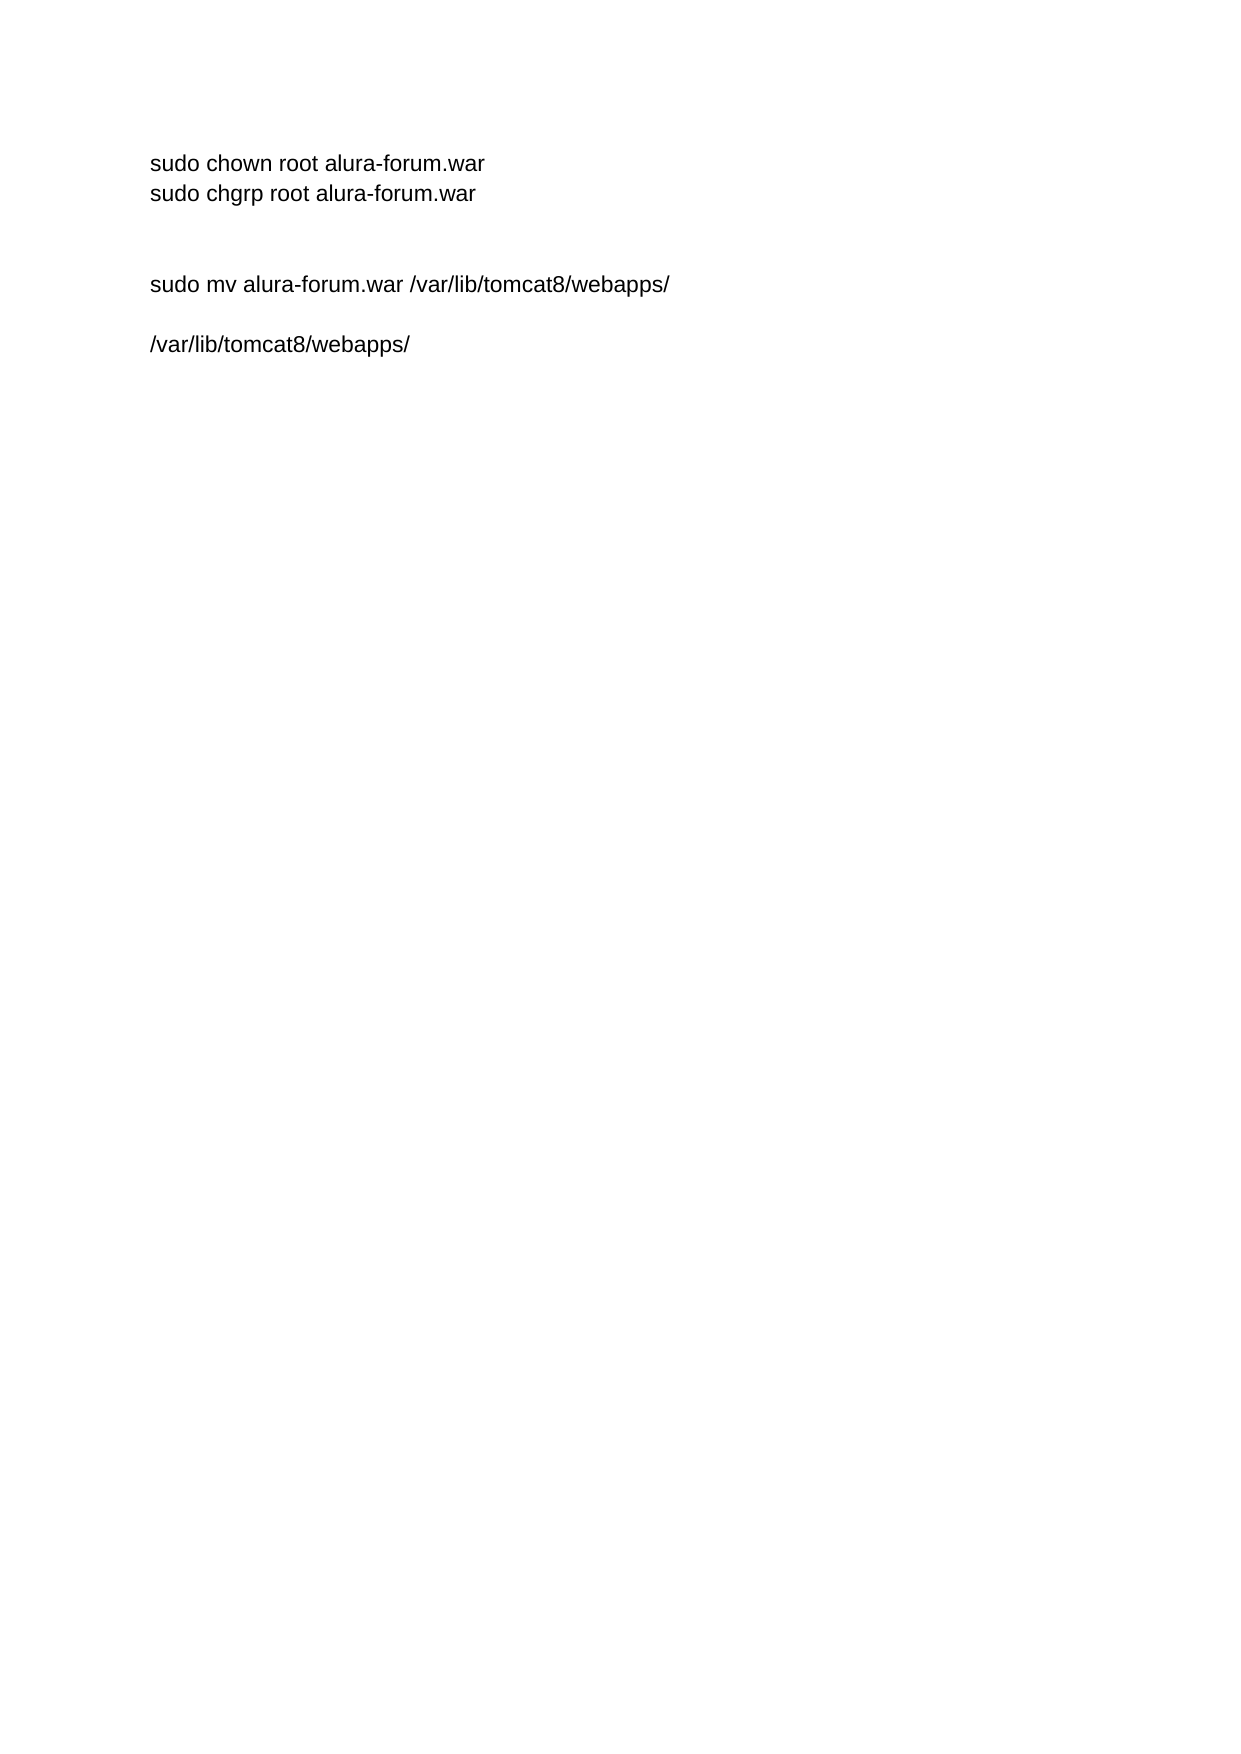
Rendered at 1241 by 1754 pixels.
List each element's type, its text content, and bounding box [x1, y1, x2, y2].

text sudo mv alura-forum.war /var/lib/tomcat8/webapps/ [150, 271, 1090, 297]
text sudo chgrp root alura-forum.war [150, 180, 1090, 207]
text sudo chown root alura-forum.war [150, 150, 1090, 176]
text /var/lib/tomcat8/webapps/ [150, 331, 1090, 358]
